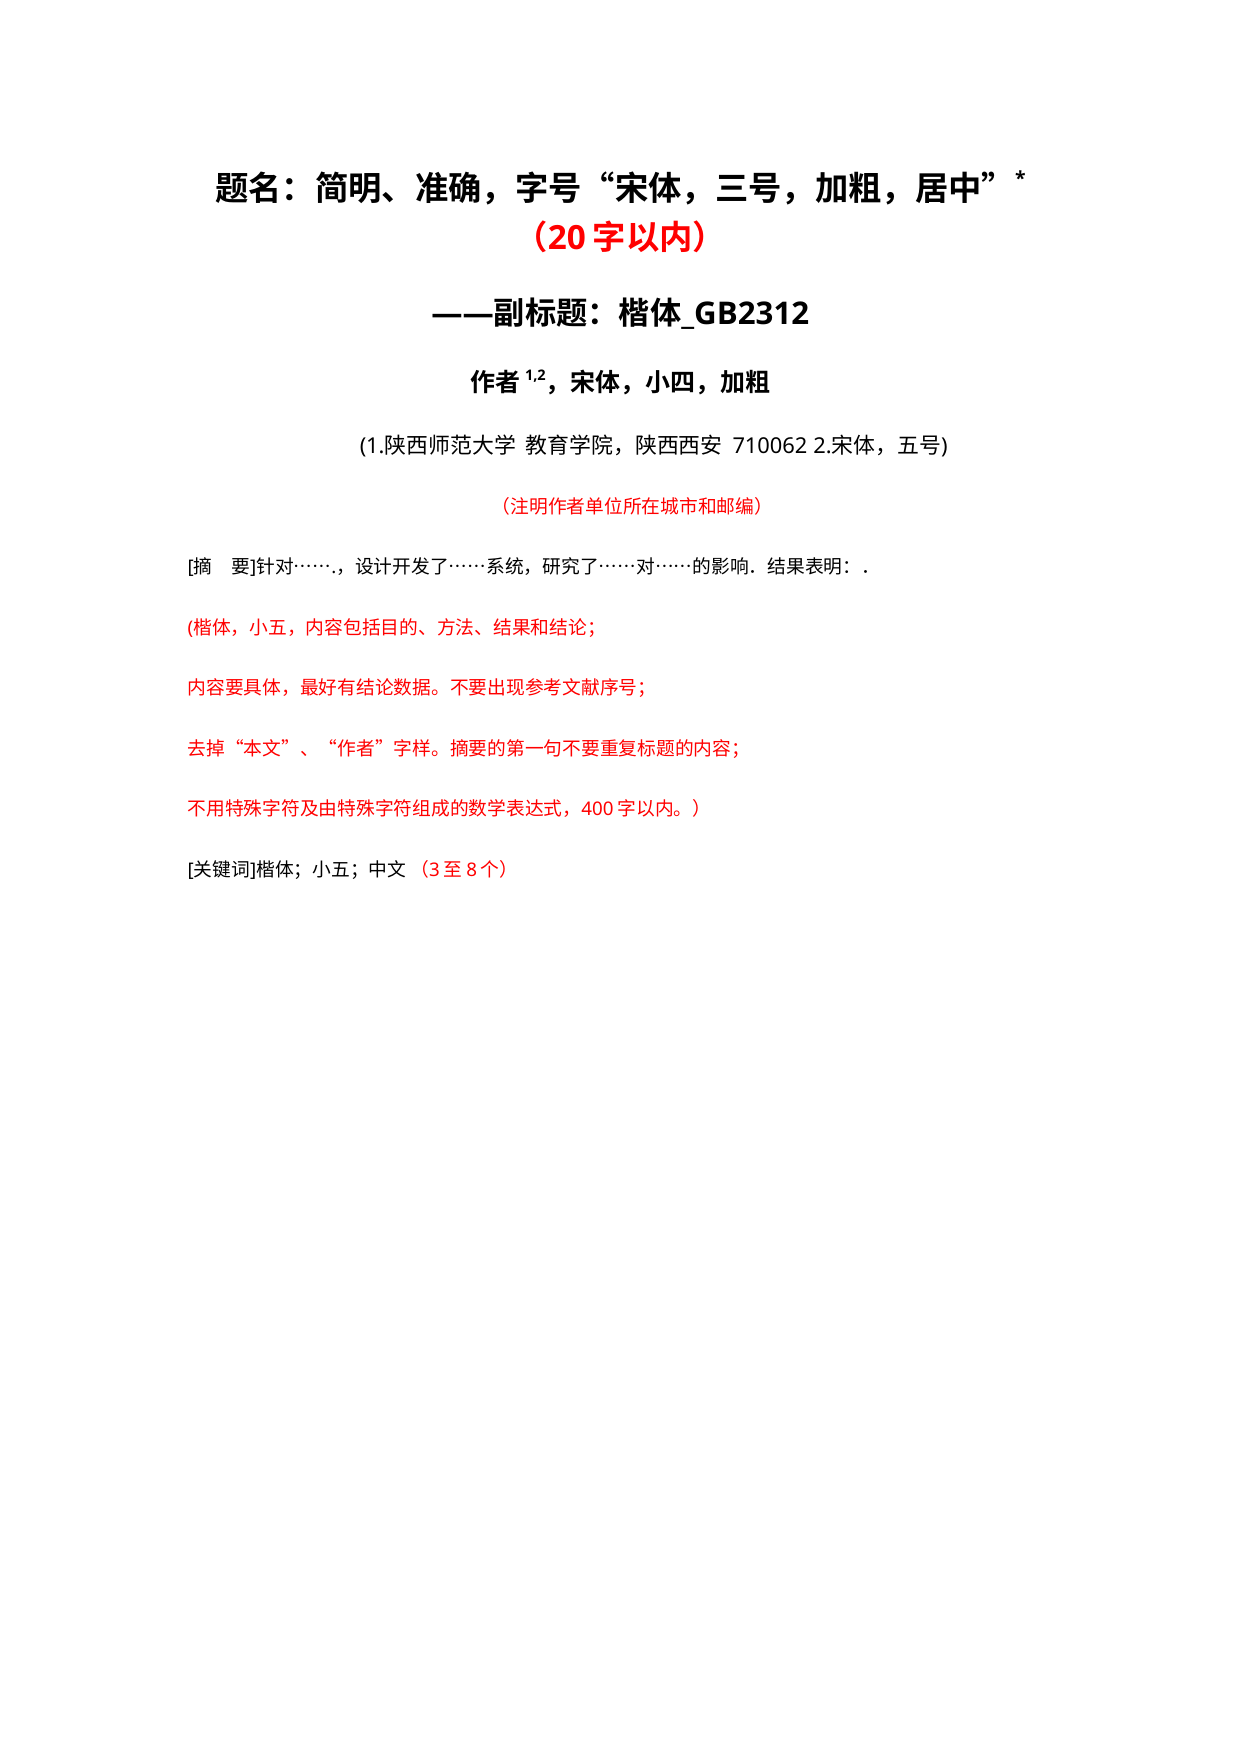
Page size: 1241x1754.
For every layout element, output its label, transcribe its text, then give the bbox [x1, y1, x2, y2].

text (1.陕西师范大学 教育学院，陕西西安 710062 2.宋体，五号) [254, 428, 1053, 459]
text [关键词]楷体；小五；中文 （3至8个） [187, 851, 1053, 882]
text 作者1,2，宋体，小四，加粗 [187, 363, 1053, 399]
text 去掉“本文”、“作者”字样。摘要的第一句不要重复标题的内容； [187, 730, 1053, 761]
text ——副标题：楷体_GB2312 [187, 288, 1053, 333]
text （注明作者单位所在城市和邮编） [187, 488, 1053, 520]
text 不用特殊字符及由特殊字符组成的数学表达式，400字以内。） [187, 791, 1053, 822]
text 题名：简明、准确，字号“宋体，三号，加粗，居中”*（20字以内） [187, 162, 1053, 259]
text 内容要具体，最好有结论数据。不要出现参考文献序号； [187, 670, 1053, 701]
text (楷体，小五，内容包括目的、方法、结果和结论； [187, 609, 1053, 641]
text [摘 要]针对…….，设计开发了……系统，研究了……对……的影响．结果表明：． [187, 549, 1053, 580]
